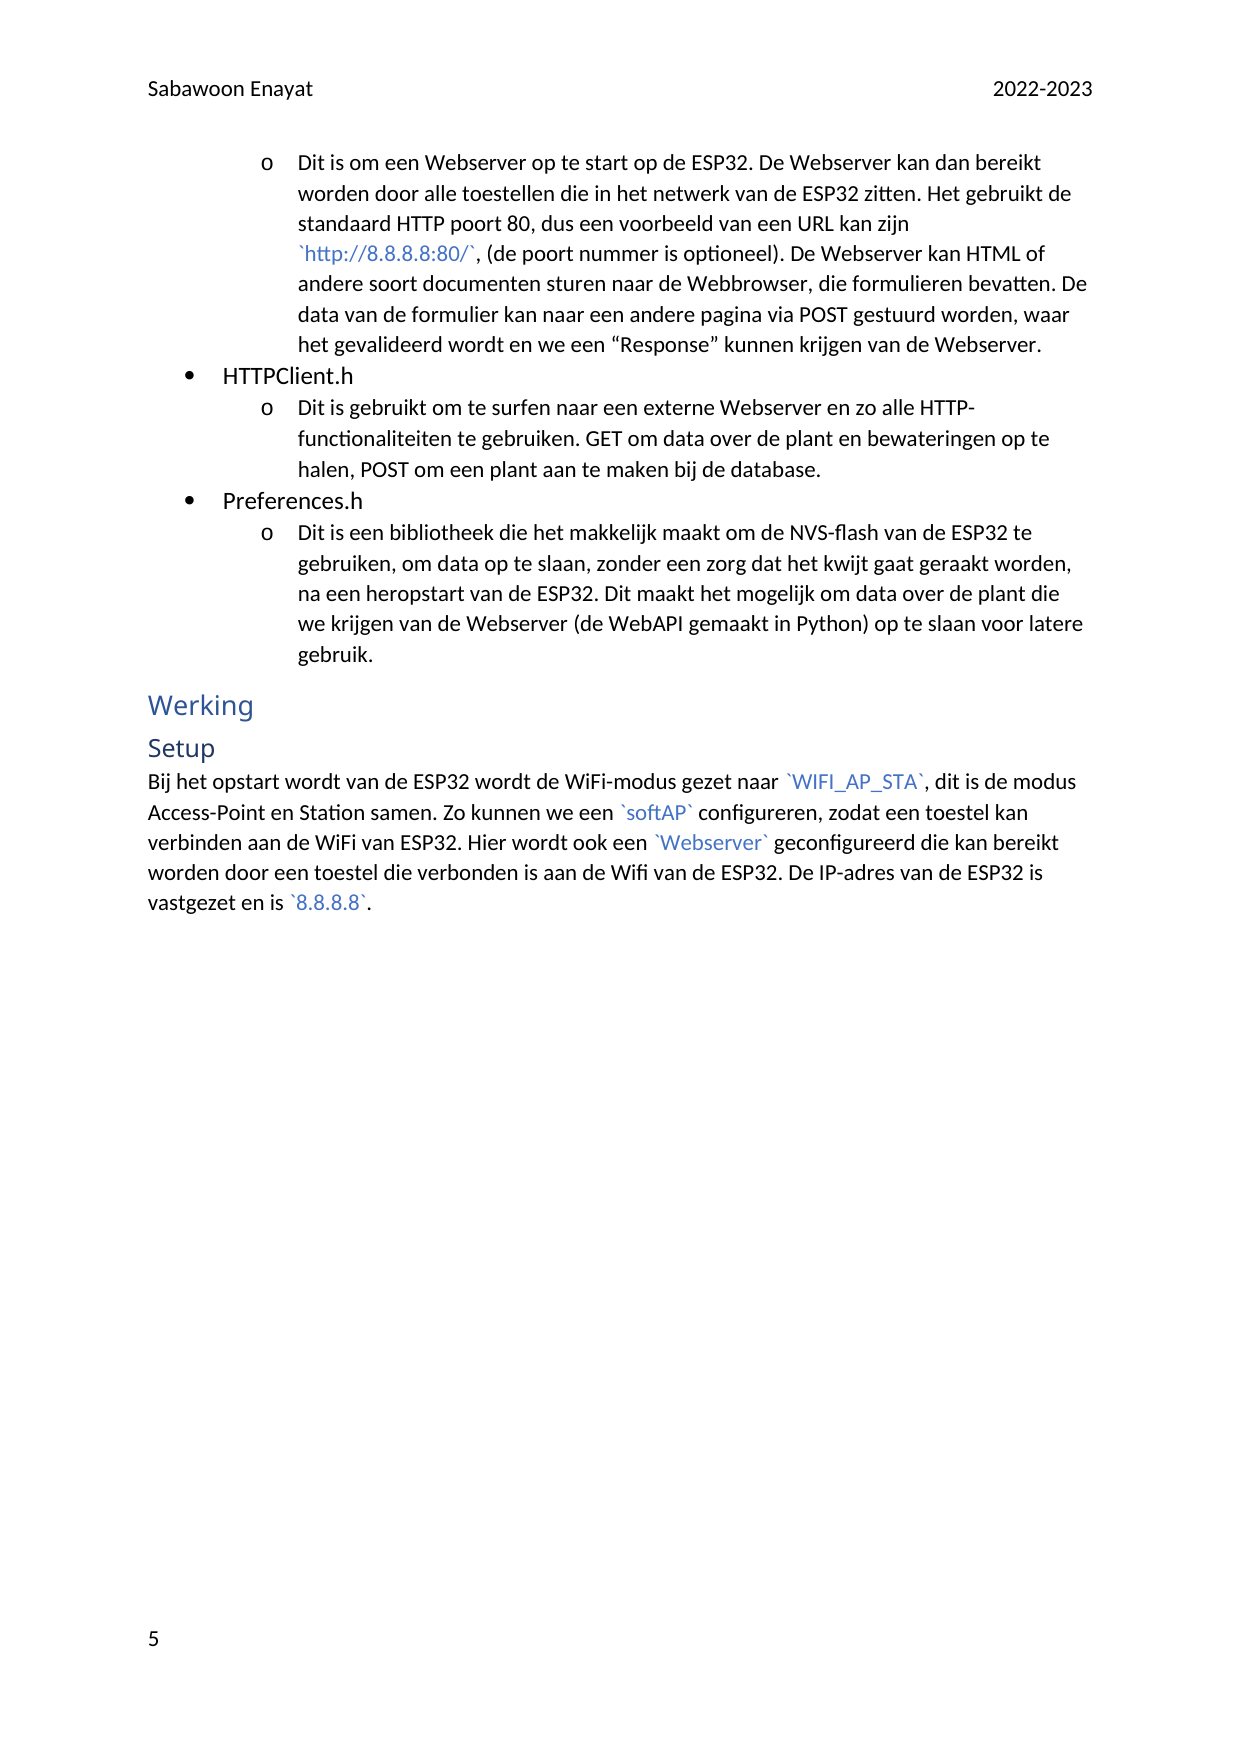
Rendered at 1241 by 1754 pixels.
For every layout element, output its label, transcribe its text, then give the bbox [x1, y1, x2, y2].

list Dit is om een Webserver op te start op de ESP32. De Webserver kan dan bereikt worden door alle toestellen die in het netwerk van de ESP32 zitten. Het gebruikt de standaard HTTP poort 80, dus een voorbeeld van een URL kan zijn `http://8.8.8.8:80/`, (de poort nummer is optioneel). De Webserver kan HTML of andere soort documenten sturen naar de Webbrowser, die formulieren bevatten. De data van de formulier kan naar een andere pagina via POST gestuurd worden, waar het gevalideerd wordt en we een “Response” kunnen krijgen van de Webserver. [260, 181, 1093, 391]
list Dit is een bibliotheek die het makkelijk maakt om de NVS-flash van de ESP32 te gebruiken, om data op te slaan, zonder een zorg dat het kwijt gaat geraakt worden, na een heropstart van de ESP32. Dit maakt het mogelijk om data over de plant die we krijgen van de Webserver (de WebAPI gemaakt in Python) op te slaan voor latere gebruik. [260, 551, 1093, 701]
list Preferences.h [185, 518, 1093, 548]
list Dit is gebruikt om te surfen naar een externe Webserver en zo alle HTTP-functionaliteiten te gebruiken. GET om data over de plant en bewateringen op te halen, POST om een plant aan te maken bij de database. [260, 426, 1093, 516]
list WebServer.h [185, 148, 1093, 178]
subtitle Setup [148, 763, 1093, 798]
list HTTPClient.h [185, 393, 1093, 424]
text Bij het opstart wordt van de ESP32 wordt de WiFi-modus gezet naar `WIFI_AP_STA`, dit is de modus Access-Point en Station samen. Zo kunnen we een `softAP` configureren, zodat een toestel kan verbinden aan de WiFi van ESP32. Hier wordt ook een `Webserver` geconfigureerd die kan bereikt worden door een toestel die verbonden is aan de Wifi van de ESP32. De IP-adres van de ESP32 is vastgezet en is `8.8.8.8`. [148, 800, 1093, 949]
subtitle Werking [148, 719, 1093, 756]
